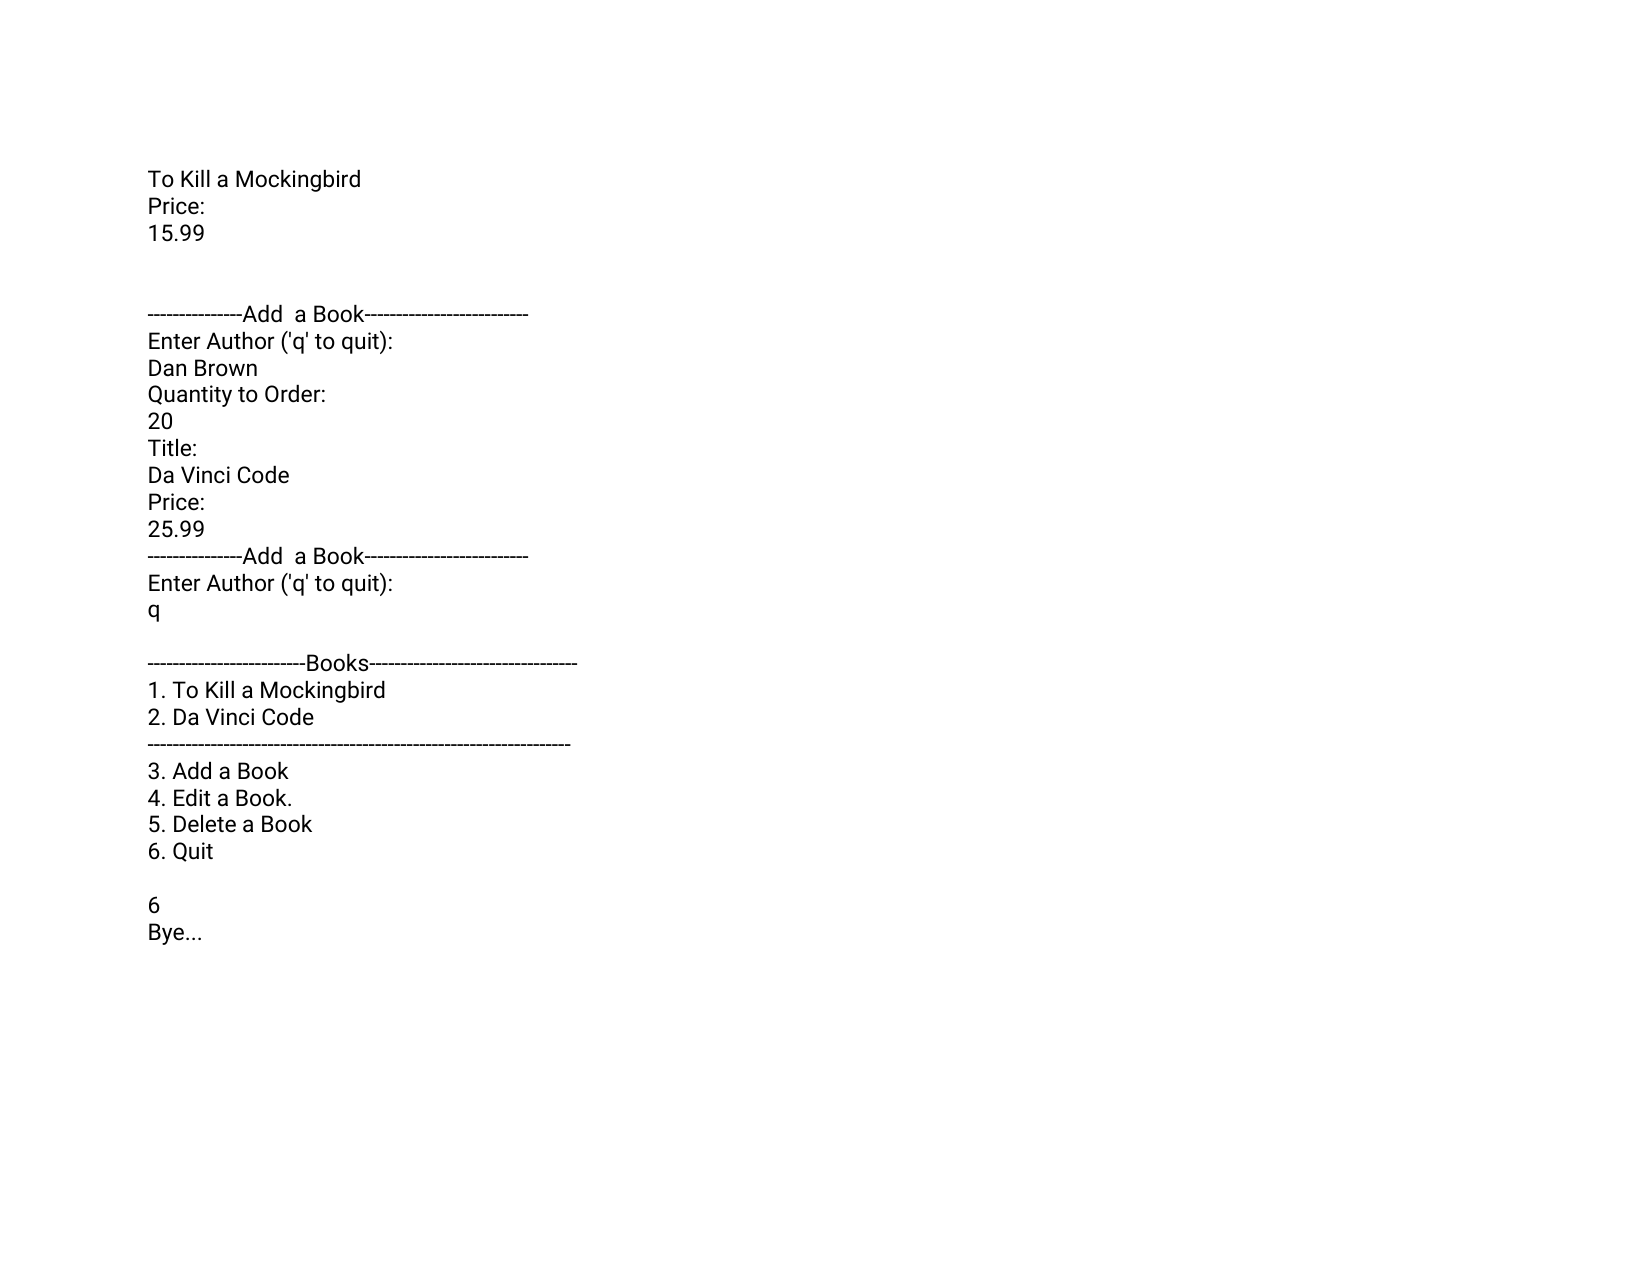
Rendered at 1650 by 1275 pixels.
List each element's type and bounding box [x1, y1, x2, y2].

table_header [129, 150, 1104, 989]
